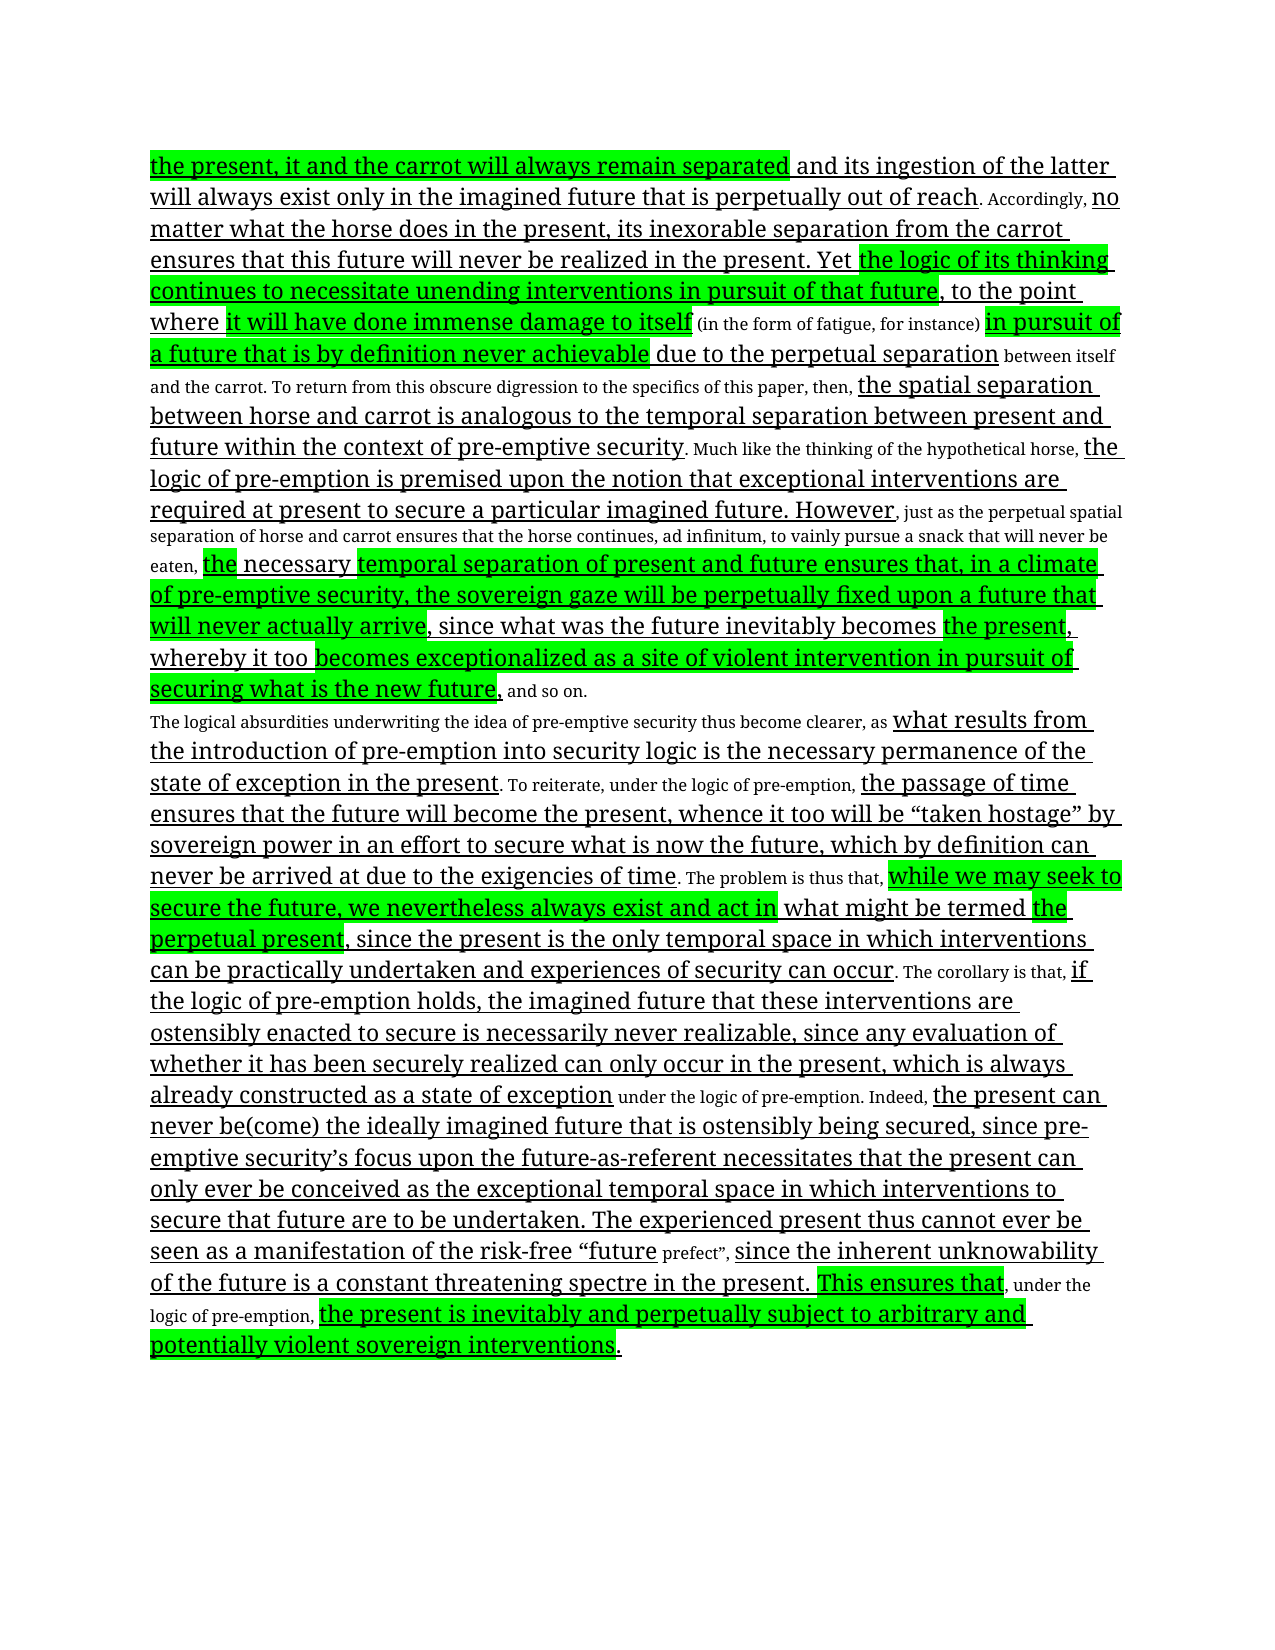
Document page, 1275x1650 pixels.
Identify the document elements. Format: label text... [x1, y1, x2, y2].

text The logical absurdities underwriting the idea of pre-emptive security thus become clearer, as what results from the introduction of pre-emption into security logic is the necessary permanence of the state of exception in the present. To reiterate, under the logic of pre-emption, the passage of time ensures that the future will become the present, whence it too will be “taken hostage” by sovereign power in an effort to secure what is now the future, which by definition can never be arrived at due to the exigencies of time. The problem is thus that, while we may seek to secure the future, we nevertheless always exist and act in what might be termed the perpetual present, since the present is the only temporal space in which interventions can be practically undertaken and experiences of security can occur. The corollary is that, if the logic of pre-emption holds, the imagined future that these interventions are ostensibly enacted to secure is necessarily never realizable, since any evaluation of whether it has been securely realized can only occur in the present, which is always already constructed as a state of exception under the logic of pre-emption. Indeed, the present can never be(come) the ideally imagined future that is ostensibly being secured, since pre-emptive security’s focus upon the future-as-referent necessitates that the present can only ever be conceived as the exceptional temporal space in which interventions to secure that future are to be undertaken. The experienced present thus cannot ever be seen as a manifestation of the risk-free “future prefect”, since the inherent unknowability of the future is a constant threatening spectre in the present. This ensures that, under the logic of pre-emption, the present is inevitably and perpetually subject to arbitrary and potentially violent sovereign interventions. [150, 704, 1125, 1360]
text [150, 150, 1125, 704]
